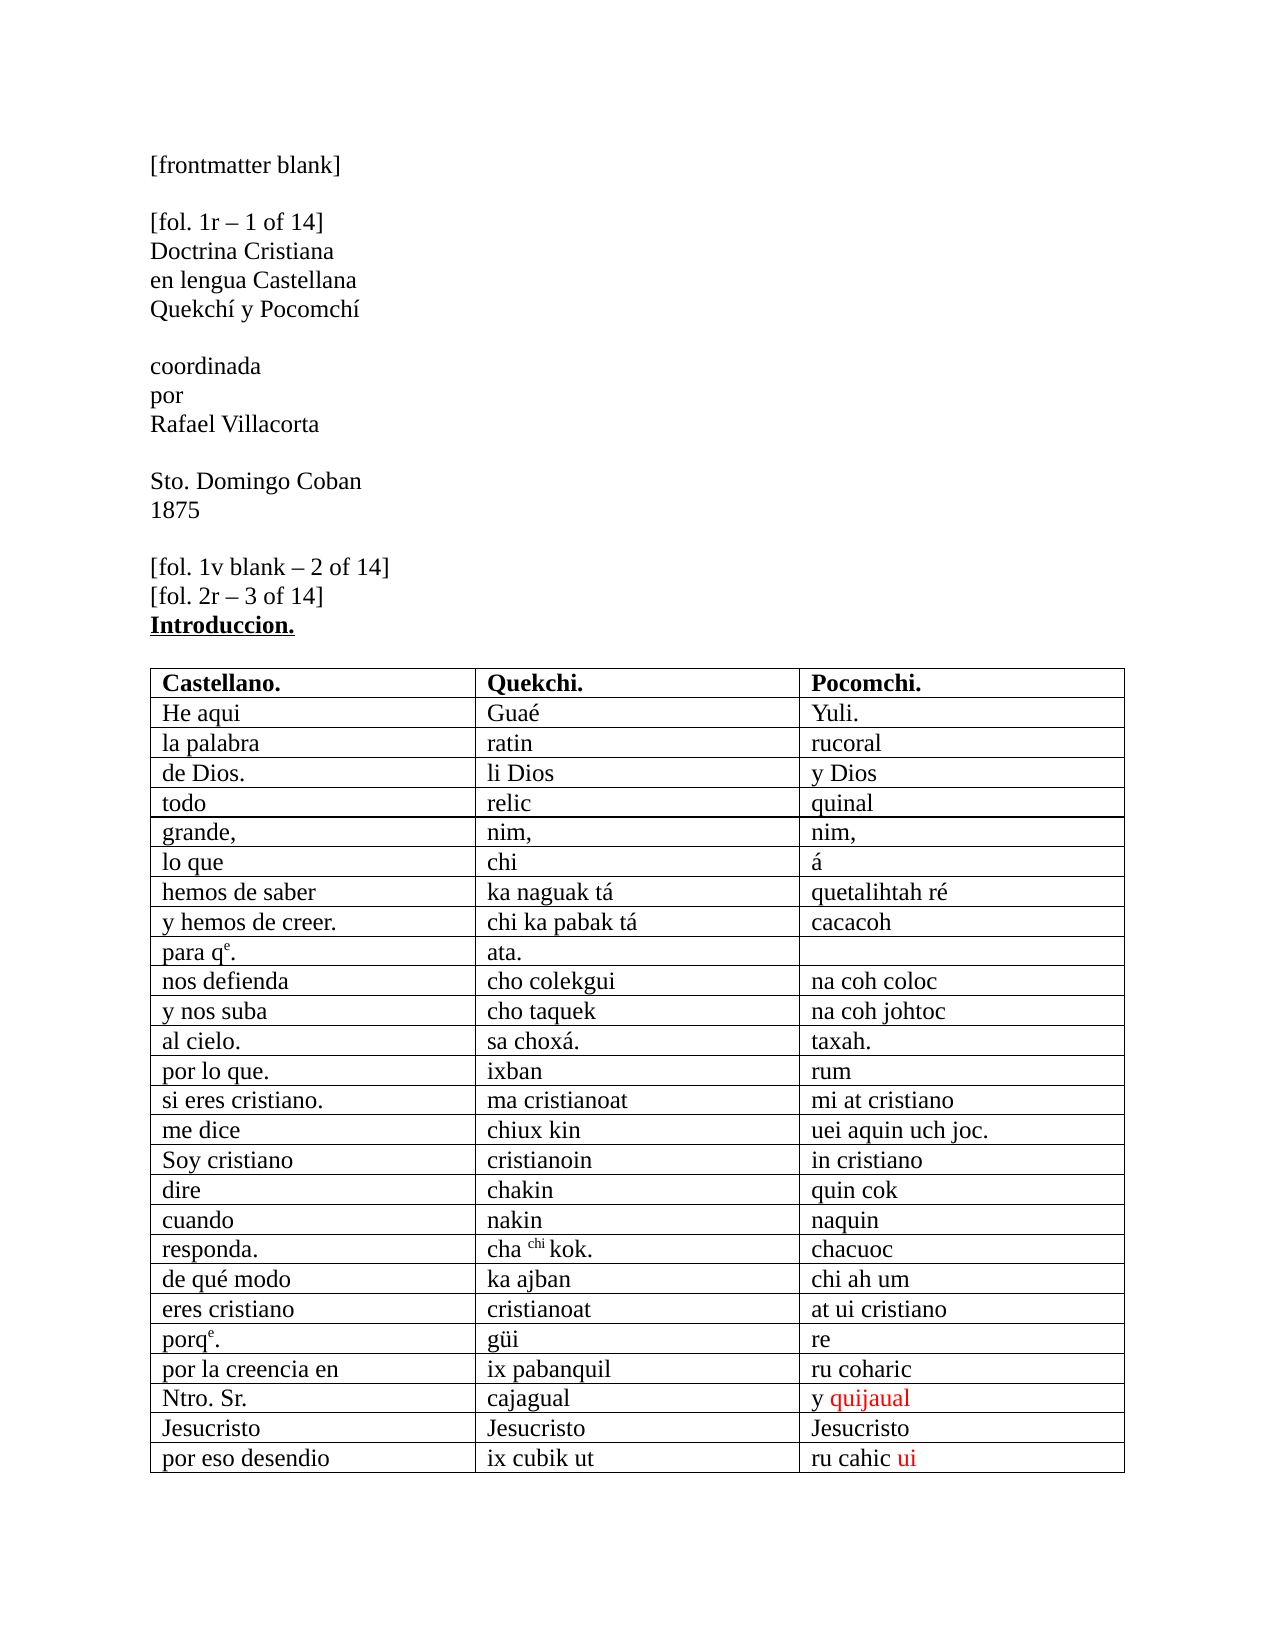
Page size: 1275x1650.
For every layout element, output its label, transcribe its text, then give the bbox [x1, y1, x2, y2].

table_cell para qe. [151, 937, 475, 965]
table_cell Ntro. Sr. [151, 1384, 475, 1412]
table_cell cho colekgui [476, 966, 799, 995]
table_cell cajagual [476, 1384, 799, 1412]
table_cell sa choxá. [476, 1026, 799, 1055]
table_cell na coh coloc [800, 966, 1124, 995]
table_cell at ui cristiano [800, 1294, 1124, 1323]
table_cell por la creencia en [151, 1354, 475, 1382]
table_cell nim, [800, 818, 1124, 846]
table_cell quetalihtah ré [800, 877, 1124, 906]
table_cell todo [151, 788, 475, 816]
table_cell hemos de saber [151, 877, 475, 906]
table_cell ata. [476, 937, 799, 965]
text por [150, 380, 1125, 409]
table_cell nim, [476, 818, 799, 846]
table_cell in cristiano [800, 1145, 1124, 1174]
table_cell eres cristiano [151, 1294, 475, 1323]
table_cell á [800, 847, 1124, 876]
table_cell Soy cristiano [151, 1145, 475, 1174]
table_cell cristianoat [476, 1294, 799, 1323]
table_cell ma cristianoat [476, 1086, 799, 1114]
text coordinada [150, 351, 1125, 380]
table_cell relic [476, 788, 799, 816]
table_cell nos defienda [151, 966, 475, 995]
text Doctrina Cristiana [150, 236, 1125, 265]
table_cell ka ajban [476, 1264, 799, 1293]
table_cell de qué modo [151, 1264, 475, 1293]
text Sto. Domingo Coban [150, 466, 1125, 495]
table_cell ka naguak tá [476, 877, 799, 906]
table_cell mi at cristiano [800, 1086, 1124, 1114]
table_header Quekchi. [476, 669, 799, 697]
table_cell cristianoin [476, 1145, 799, 1174]
table_cell y nos suba [151, 996, 475, 1025]
table_cell de Dios. [151, 758, 475, 787]
table_cell nakin [476, 1205, 799, 1233]
table_cell cuando [151, 1205, 475, 1233]
table_cell ix pabanquil [476, 1354, 799, 1382]
table_cell quin cok [800, 1175, 1124, 1204]
table_cell na coh johtoc [800, 996, 1124, 1025]
table_cell y Dios [800, 758, 1124, 787]
table_cell cha chi kok. [476, 1235, 799, 1263]
table_cell cho taquek [476, 996, 799, 1025]
text 1875 [150, 495, 1125, 524]
table_cell por lo que. [151, 1056, 475, 1084]
text Quekchí y Pocomchí [150, 294, 1125, 322]
table_cell y quijaual [800, 1384, 1124, 1412]
table_cell chacuoc [800, 1235, 1124, 1263]
table_cell Jesucristo [800, 1413, 1124, 1442]
table_cell ru coharic [800, 1354, 1124, 1382]
table_cell Jesucristo [476, 1413, 799, 1442]
table_cell He aqui [151, 698, 475, 727]
table_header Castellano. [151, 669, 475, 697]
text [fol. 1v blank – 2 of 14] [150, 552, 1125, 581]
table_cell chi ah um [800, 1264, 1124, 1293]
table_cell ru cahic ui [800, 1443, 1124, 1472]
text [fol. 1r – 1 of 14] [150, 207, 1125, 236]
table_cell güi [476, 1324, 799, 1353]
table_cell chi ka pabak tá [476, 907, 799, 936]
table_cell si eres cristiano. [151, 1086, 475, 1114]
table_cell y hemos de creer. [151, 907, 475, 936]
table_cell chakin [476, 1175, 799, 1204]
table_cell Yuli. [800, 698, 1124, 727]
text [fol. 2r – 3 of 14] [150, 581, 1125, 610]
table_cell re [800, 1324, 1124, 1353]
table_cell lo que [151, 847, 475, 876]
table_cell por eso desendio [151, 1443, 475, 1472]
table_cell quinal [800, 788, 1124, 816]
table_cell me dice [151, 1115, 475, 1144]
table_cell ix cubik ut [476, 1443, 799, 1472]
table_cell rum [800, 1056, 1124, 1084]
table_cell Guaé [476, 698, 799, 727]
table_cell porqe. [151, 1324, 475, 1353]
table_header Pocomchi. [800, 669, 1124, 697]
table_cell la palabra [151, 728, 475, 757]
table_cell al cielo. [151, 1026, 475, 1055]
table_cell ixban [476, 1056, 799, 1084]
text [frontmatter blank] [150, 150, 1125, 179]
table_cell Jesucristo [151, 1413, 475, 1442]
table_cell responda. [151, 1235, 475, 1263]
text Introduccion. [150, 610, 1125, 639]
table_cell dire [151, 1175, 475, 1204]
text Rafael Villacorta [150, 409, 1125, 437]
table_cell [800, 937, 1124, 965]
table_cell uei aquin uch joc. [800, 1115, 1124, 1144]
text en lengua Castellana [150, 265, 1125, 294]
table_cell naquin [800, 1205, 1124, 1233]
table_cell rucoral [800, 728, 1124, 757]
table_cell taxah. [800, 1026, 1124, 1055]
table_cell grande, [151, 818, 475, 846]
table_cell chiux kin [476, 1115, 799, 1144]
table_cell chi [476, 847, 799, 876]
table_cell li Dios [476, 758, 799, 787]
table_cell ratin [476, 728, 799, 757]
table_cell cacacoh [800, 907, 1124, 936]
